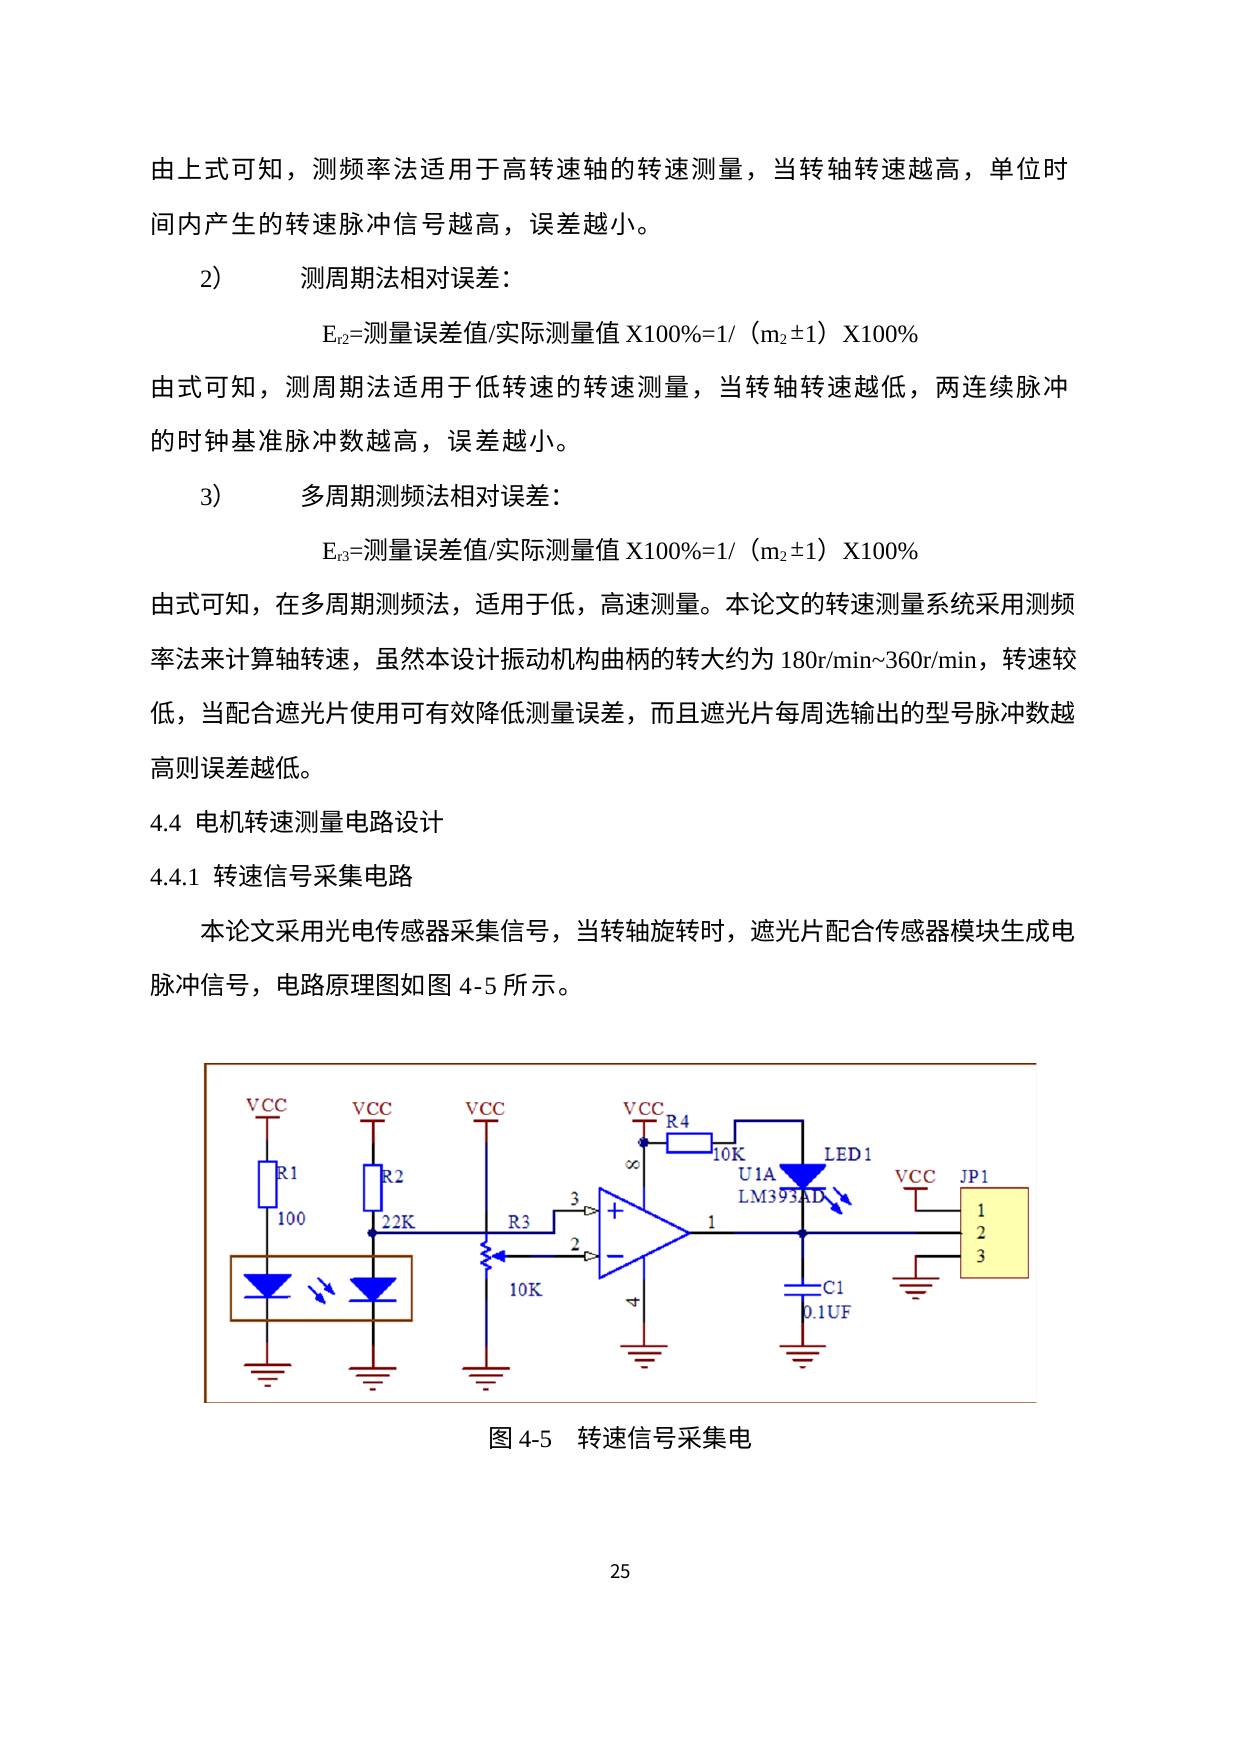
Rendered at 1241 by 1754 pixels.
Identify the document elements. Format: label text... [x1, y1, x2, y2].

text 图4-5 转速信号采集电 [150, 1418, 1090, 1455]
picture [203, 1063, 1037, 1403]
list 测周期法相对误差： [200, 259, 1090, 295]
text 由上式可知，测频率法适用于高转速轴的转速测量，当转轴转速越高，单位时间内产生的转速脉冲信号越高，误差越小。 [150, 150, 1090, 241]
text 本论文采用光电传感器采集信号，当转轴旋转时，遮光片配合传感器模块生成电脉冲信号，电路原理图如图4-5所示。 [150, 911, 1090, 1002]
text 由式可知，测周期法适用于低转速的转速测量，当转轴转速越低，两连续脉冲的时钟基准脉冲数越高，误差越小。 [150, 367, 1090, 458]
subtitle 4.4.1 转速信号采集电路 [150, 857, 1090, 893]
list 多周期测频法相对误差： [200, 476, 1090, 512]
text Er2=测量误差值/实际测量值X100%=1/（m2 1）X100% [150, 313, 1090, 349]
text Er3=测量误差值/实际测量值X100%=1/（m2 1）X100% [150, 531, 1090, 567]
subtitle 4.4 电机转速测量电路设计 [150, 802, 1090, 839]
text 由式可知，在多周期测频法，适用于低，高速测量。本论文的转速测量系统采用测频率法来计算轴转速，虽然本设计振动机构曲柄的转大约为180r/min~360r/min，转速较低，当配合遮光片使用可有效降低测量误差，而且遮光片每周选输出的型号脉冲数越高则误差越低。 [150, 585, 1090, 784]
